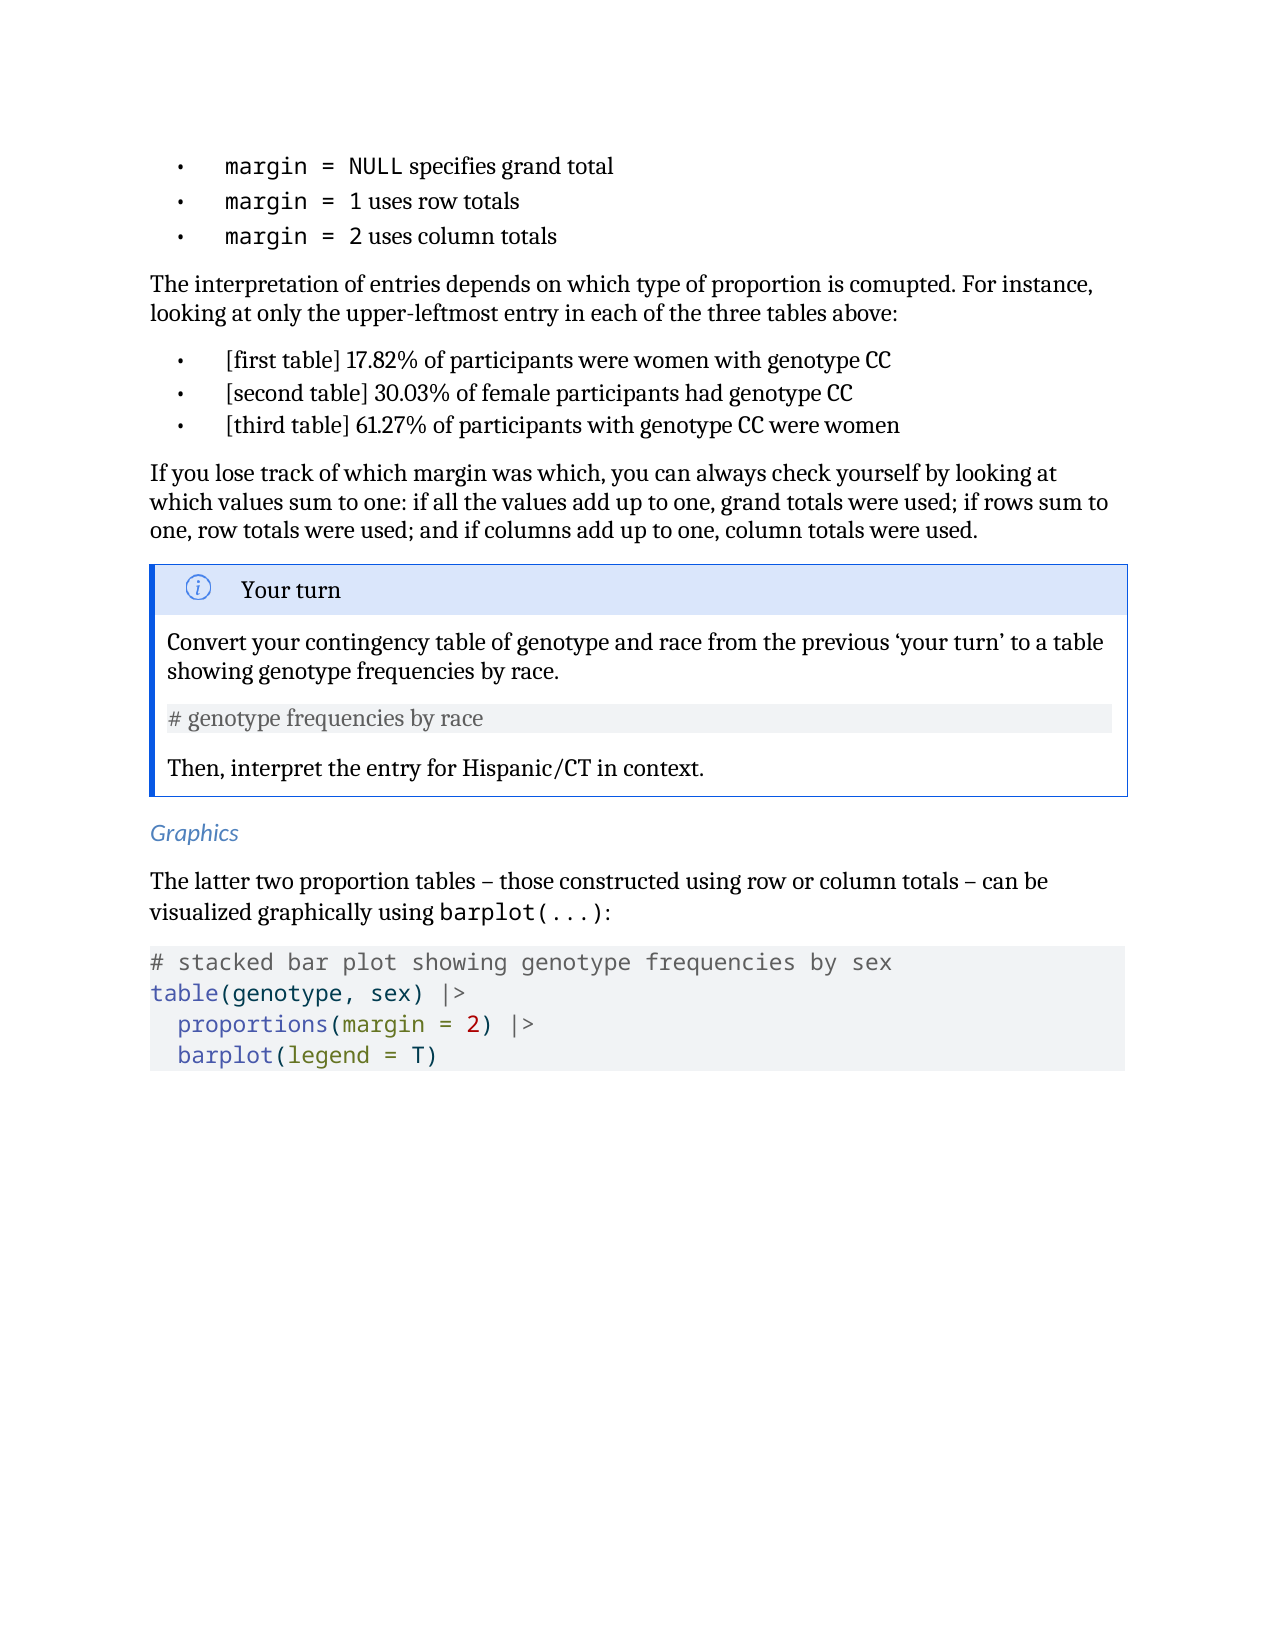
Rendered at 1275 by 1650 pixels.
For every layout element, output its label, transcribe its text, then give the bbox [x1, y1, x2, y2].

list [second table] 30.03% of female participants had genotype CC [175, 379, 1125, 407]
list margin = 2 uses column totals [175, 220, 1125, 251]
subtitle Graphics [150, 817, 1125, 848]
list margin = 1 uses row totals [175, 185, 1125, 216]
table_header Your turn [155, 565, 1127, 615]
picture [186, 574, 211, 600]
text If you lose track of which margin was which, you can always check yourself by looking at which values sum to one: if all the values add up to one, grand totals were used; if rows sum to one, row totals were used; and if columns add up to one, column totals were used. [150, 459, 1125, 545]
text The latter two proportion tables – those constructed using row or column totals – can be visualized graphically using barplot(...): [150, 867, 1125, 927]
text The interpretation of entries depends on which type of proportion is comupted. For instance, looking at only the upper-leftmost entry in each of the three tables above: [150, 270, 1125, 327]
text # stacked bar plot showing genotype frequencies by sex table(genotype, sex) |> proportions(margin = 2) |> barplot(legend = T) [439, 946, 1125, 1071]
list [first table] 17.82% of participants were women with genotype CC [175, 346, 1125, 375]
list margin = NULL specifies grand total [175, 150, 1125, 181]
list [third table] 61.27% of participants with genotype CC were women [175, 411, 1125, 440]
table_cell Convert your contingency table of genotype and race from the previous ‘your turn’ to a table showing genotype frequencies by race. # genotype frequencies by race Then, interpret the entry for Hispanic/CT in context. [155, 615, 1127, 796]
